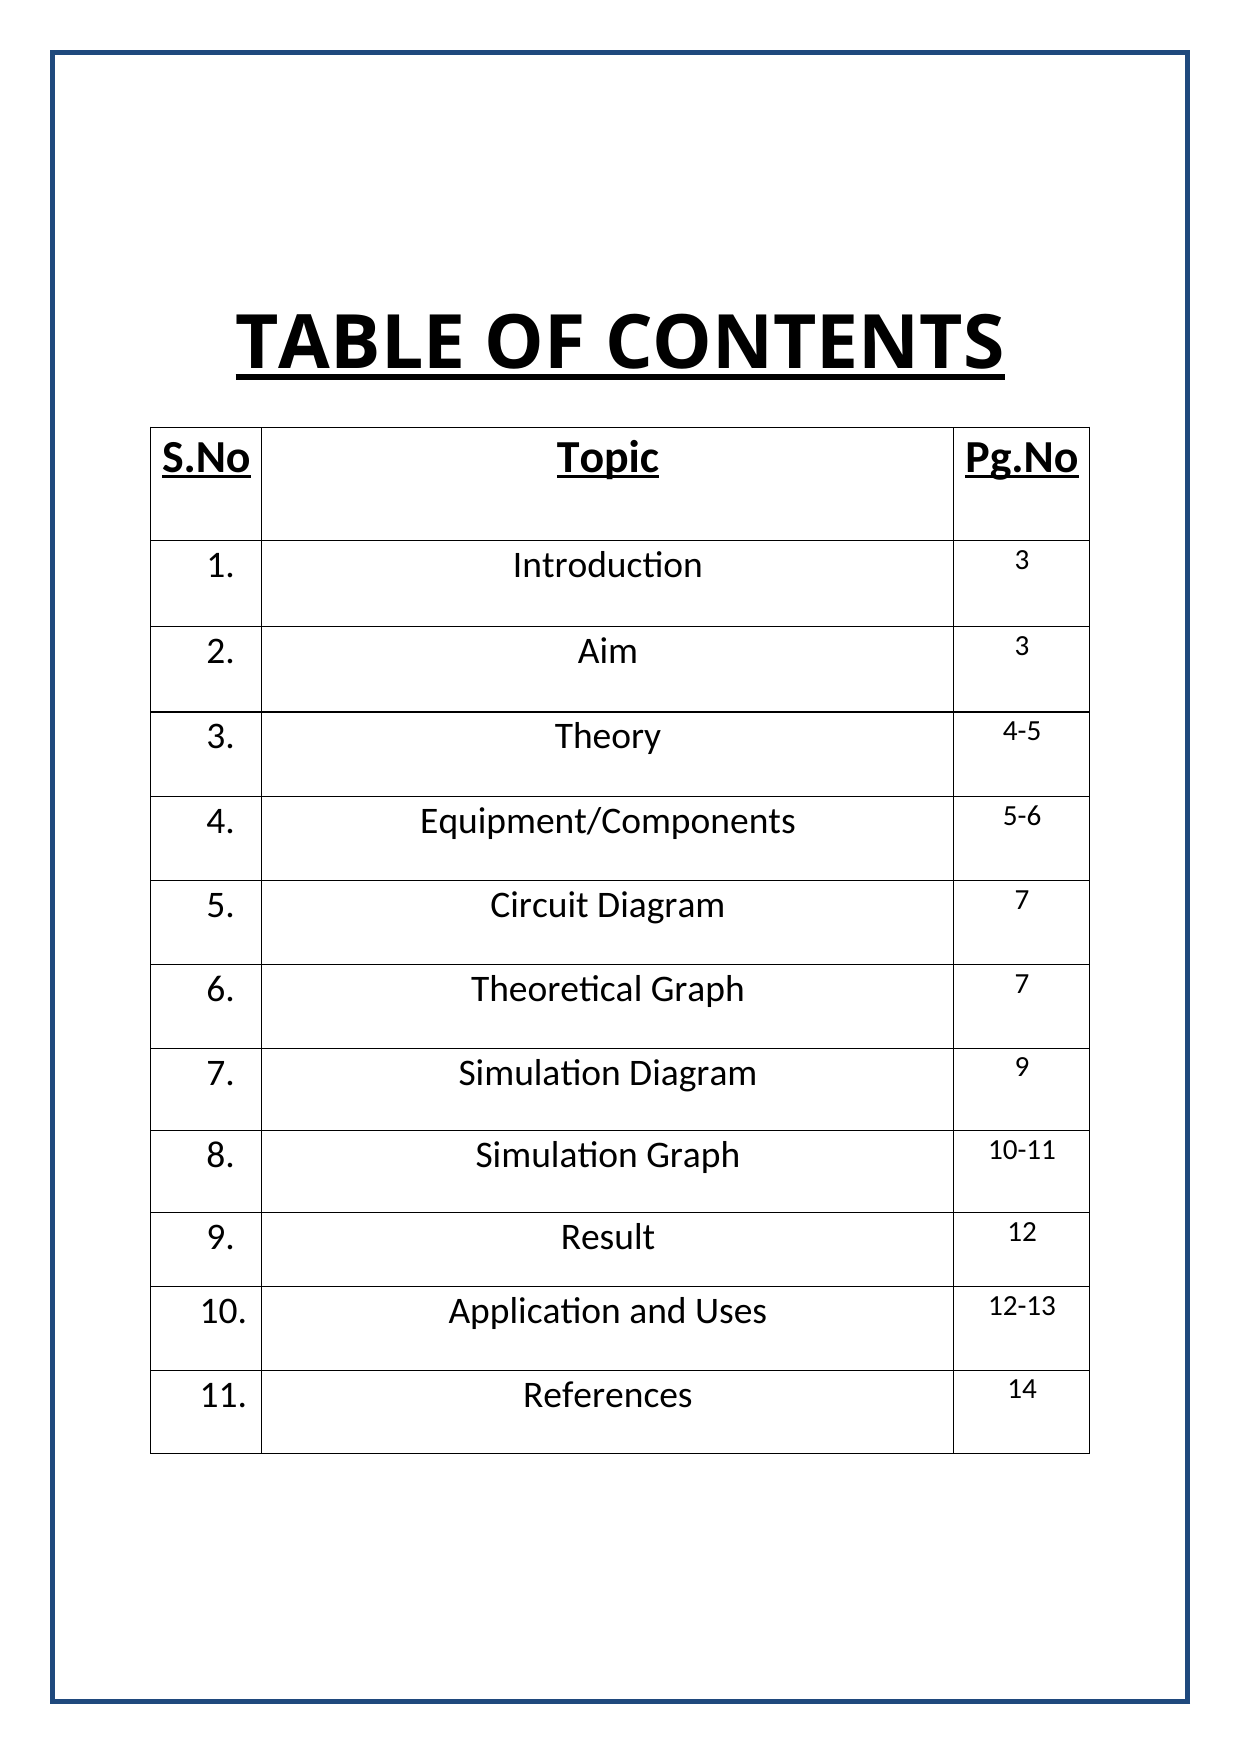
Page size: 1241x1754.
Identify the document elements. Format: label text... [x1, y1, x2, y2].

table_cell [151, 627, 261, 711]
table_cell 10-11 [954, 1131, 1089, 1212]
table_header S.No [151, 428, 261, 540]
table_cell Aim [262, 627, 953, 711]
table_header Topic [262, 428, 953, 540]
table_cell [151, 541, 261, 626]
table_header Pg.No [954, 428, 1089, 540]
table_cell Equipment/Components [262, 797, 953, 880]
table_cell Theory [262, 713, 953, 796]
table_cell 3 [954, 541, 1089, 626]
table_cell [151, 1049, 261, 1130]
table_cell Application and Uses [262, 1287, 953, 1369]
table_cell 7 [954, 881, 1089, 964]
table_cell [151, 1287, 261, 1369]
table_cell [151, 713, 261, 796]
table_cell 12-13 [954, 1287, 1089, 1369]
table_cell [151, 965, 261, 1047]
table_cell 4-5 [954, 713, 1089, 796]
table_cell [151, 1371, 261, 1453]
table_cell 12 [954, 1213, 1089, 1286]
table_cell 14 [954, 1371, 1089, 1453]
table_cell [151, 1213, 261, 1286]
table_cell 3 [954, 627, 1089, 711]
table_cell 7 [954, 965, 1089, 1047]
table_cell Simulation Graph [262, 1131, 953, 1212]
table_cell [151, 881, 261, 964]
table_cell Theoretical Graph [262, 965, 953, 1047]
text TABLE OF CONTENTS [150, 288, 1090, 391]
table_cell [151, 1131, 261, 1212]
table_cell 5-6 [954, 797, 1089, 880]
table_cell References [262, 1371, 953, 1453]
table_cell Simulation Diagram [262, 1049, 953, 1130]
table_cell Introduction [262, 541, 953, 626]
table_cell Result [262, 1213, 953, 1286]
table_cell [151, 797, 261, 880]
table_cell Circuit Diagram [262, 881, 953, 964]
table_cell 9 [954, 1049, 1089, 1130]
